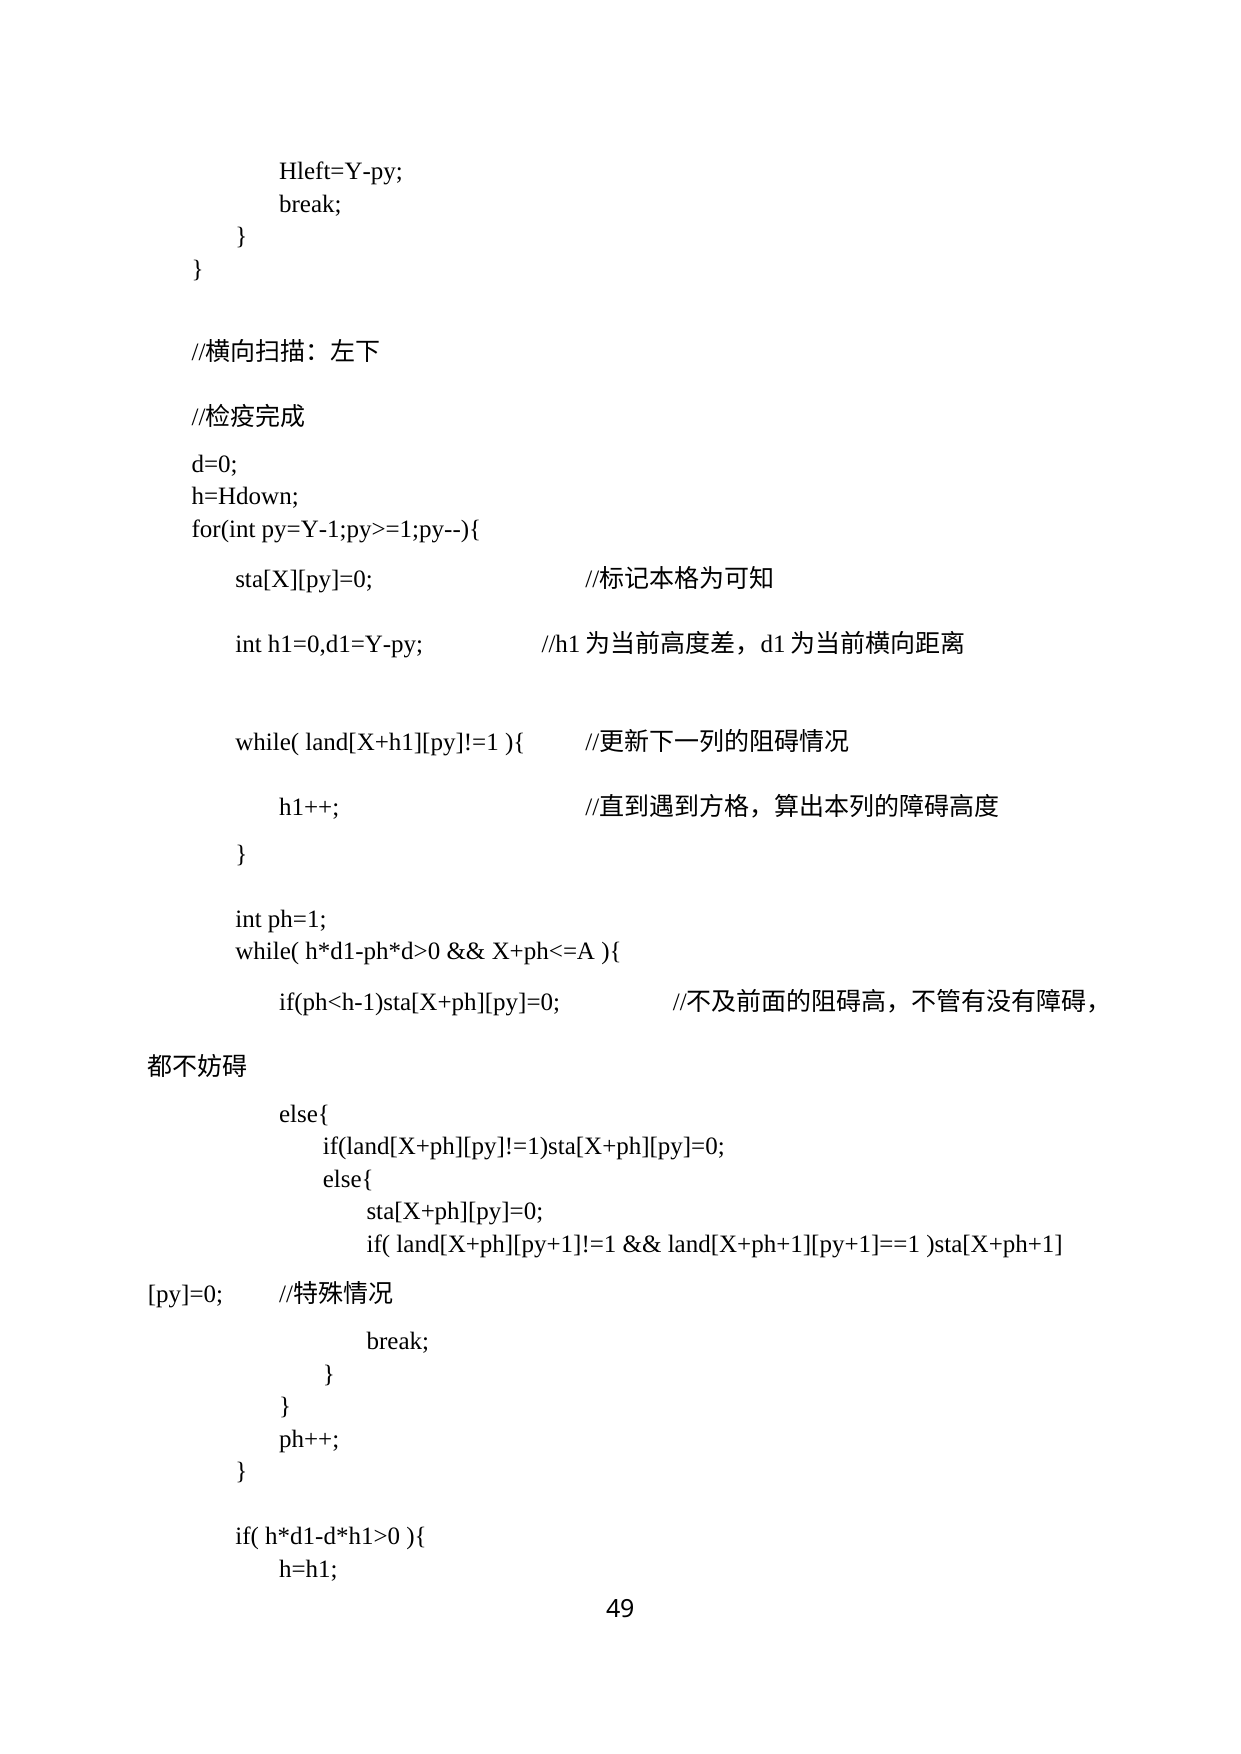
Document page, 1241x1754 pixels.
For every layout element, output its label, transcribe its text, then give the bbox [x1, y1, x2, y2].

text //横向扫描：左下 [148, 317, 1092, 382]
text ph++; [148, 1422, 1092, 1454]
text } [148, 219, 1092, 252]
text else{ [148, 1097, 1092, 1129]
text d=0; [148, 447, 1092, 479]
text for(int py=Y-1;py>=1;py--){ [148, 512, 1092, 544]
text sta[X][py]=0; //标记本格为可知 [148, 544, 1092, 609]
text if(ph<h-1)sta[X+ph][py]=0; //不及前面的阻碍高，不管有没有障碍，都不妨碍 [148, 967, 1092, 1097]
text //检疫完成 [148, 382, 1092, 447]
text h=h1; [148, 1552, 1092, 1584]
text if( h*d1-d*h1>0 ){ [148, 1519, 1092, 1552]
text while( land[X+h1][py]!=1 ){ //更新下一列的阻碍情况 [148, 707, 1092, 772]
text break; [148, 1324, 1092, 1357]
text while( h*d1-ph*d>0 && X+ph<=A ){ [148, 934, 1092, 967]
text break; [148, 187, 1092, 219]
text } [148, 1389, 1092, 1422]
text } [148, 1357, 1092, 1389]
text if( land[X+ph][py+1]!=1 && land[X+ph+1][py+1]==1 )sta[X+ph+1][py]=0; //特殊情况 [148, 1227, 1092, 1324]
text h1++; //直到遇到方格，算出本列的障碍高度 [148, 772, 1092, 837]
text } [148, 1454, 1092, 1487]
text } [148, 252, 1092, 284]
text Hleft=Y-py; [148, 154, 1092, 187]
text if(land[X+ph][py]!=1)sta[X+ph][py]=0; [148, 1129, 1092, 1162]
text h=Hdown; [148, 479, 1092, 512]
text int h1=0,d1=Y-py; //h1为当前高度差，d1为当前横向距离 [148, 609, 1092, 674]
text int ph=1; [148, 902, 1092, 934]
text } [148, 837, 1092, 869]
text else{ [148, 1162, 1092, 1194]
text sta[X+ph][py]=0; [148, 1194, 1092, 1227]
